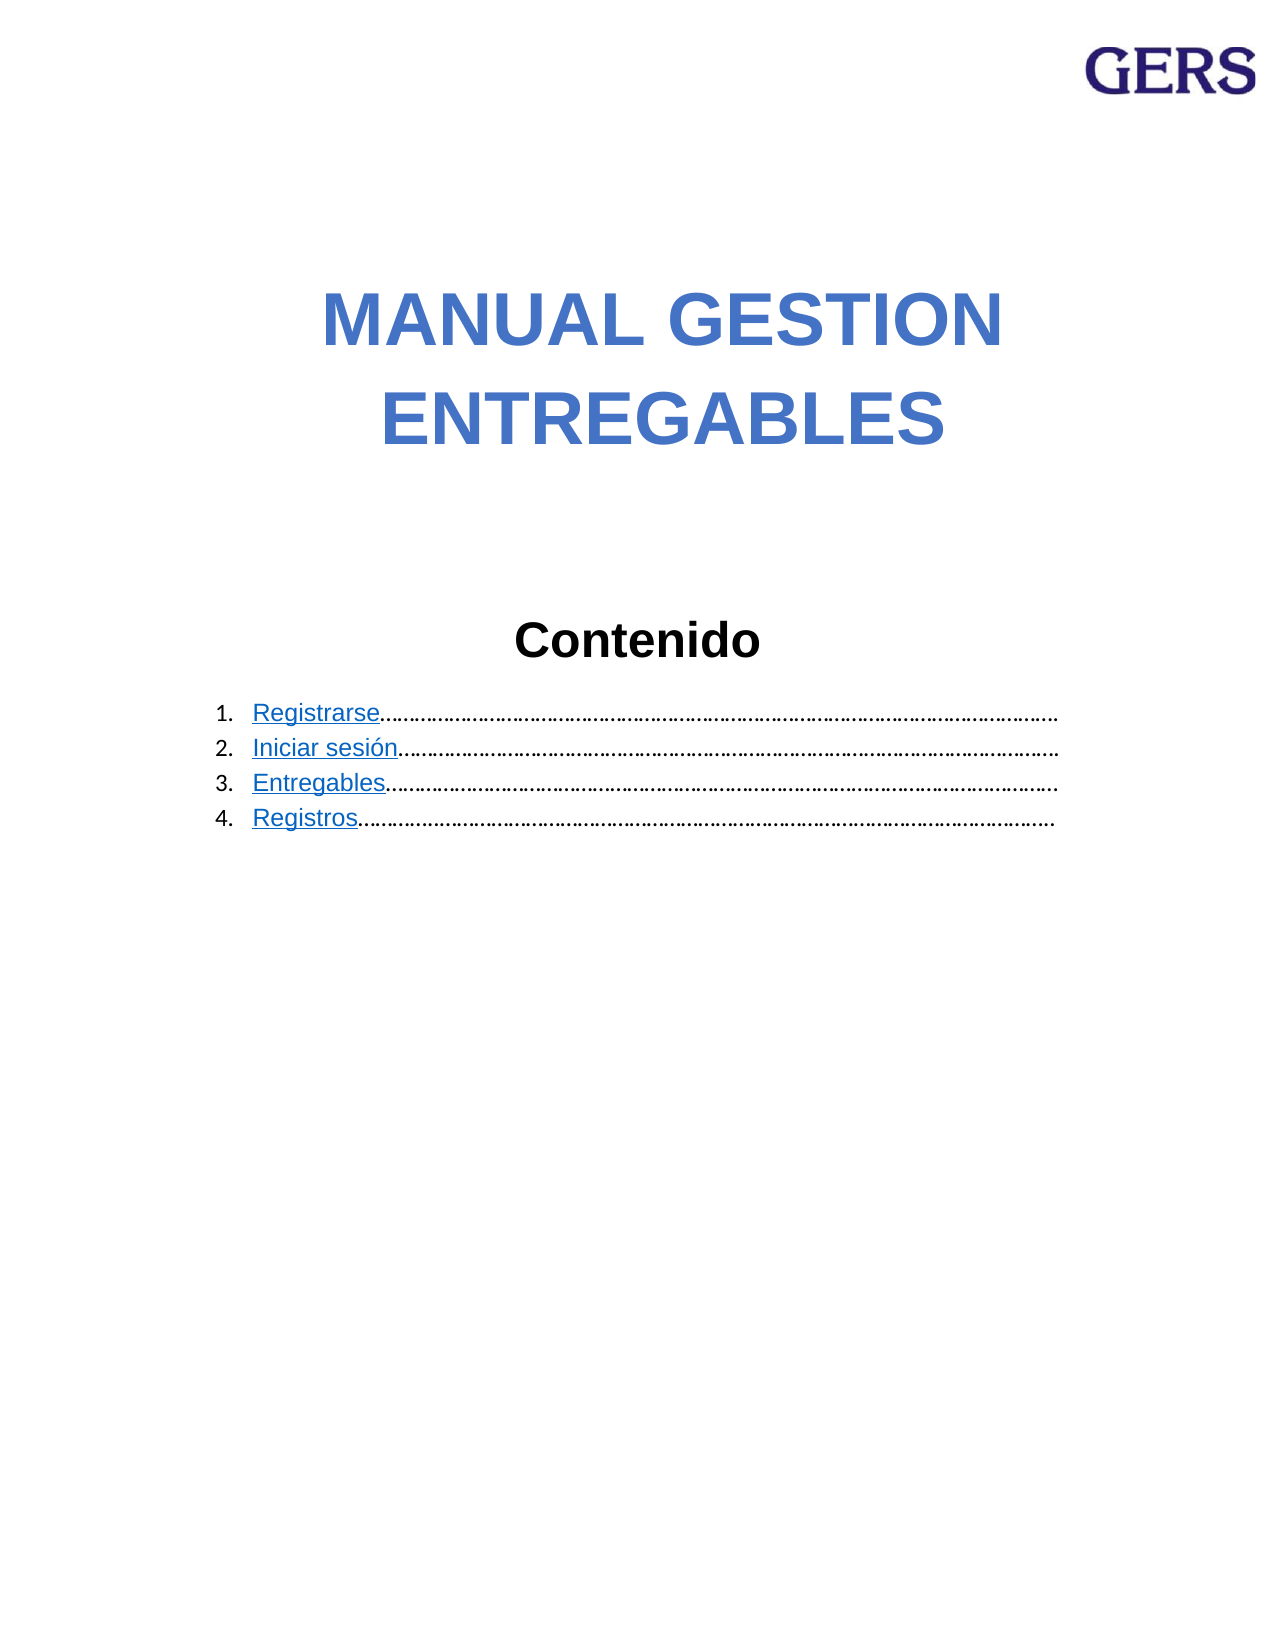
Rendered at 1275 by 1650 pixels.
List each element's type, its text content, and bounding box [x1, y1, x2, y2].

text Contenido [177, 610, 1098, 667]
list Registrarse………………………………………………………………………………………………………. [215, 697, 1098, 727]
list Iniciar sesión……………………………………………………………………………………………………. [215, 732, 1098, 762]
list Entregables……………………………………………………………………………………………………… [215, 767, 1098, 797]
list Registros…………..…………………………………………………………………………………………….. [215, 802, 1098, 832]
picture [1074, 47, 1256, 101]
